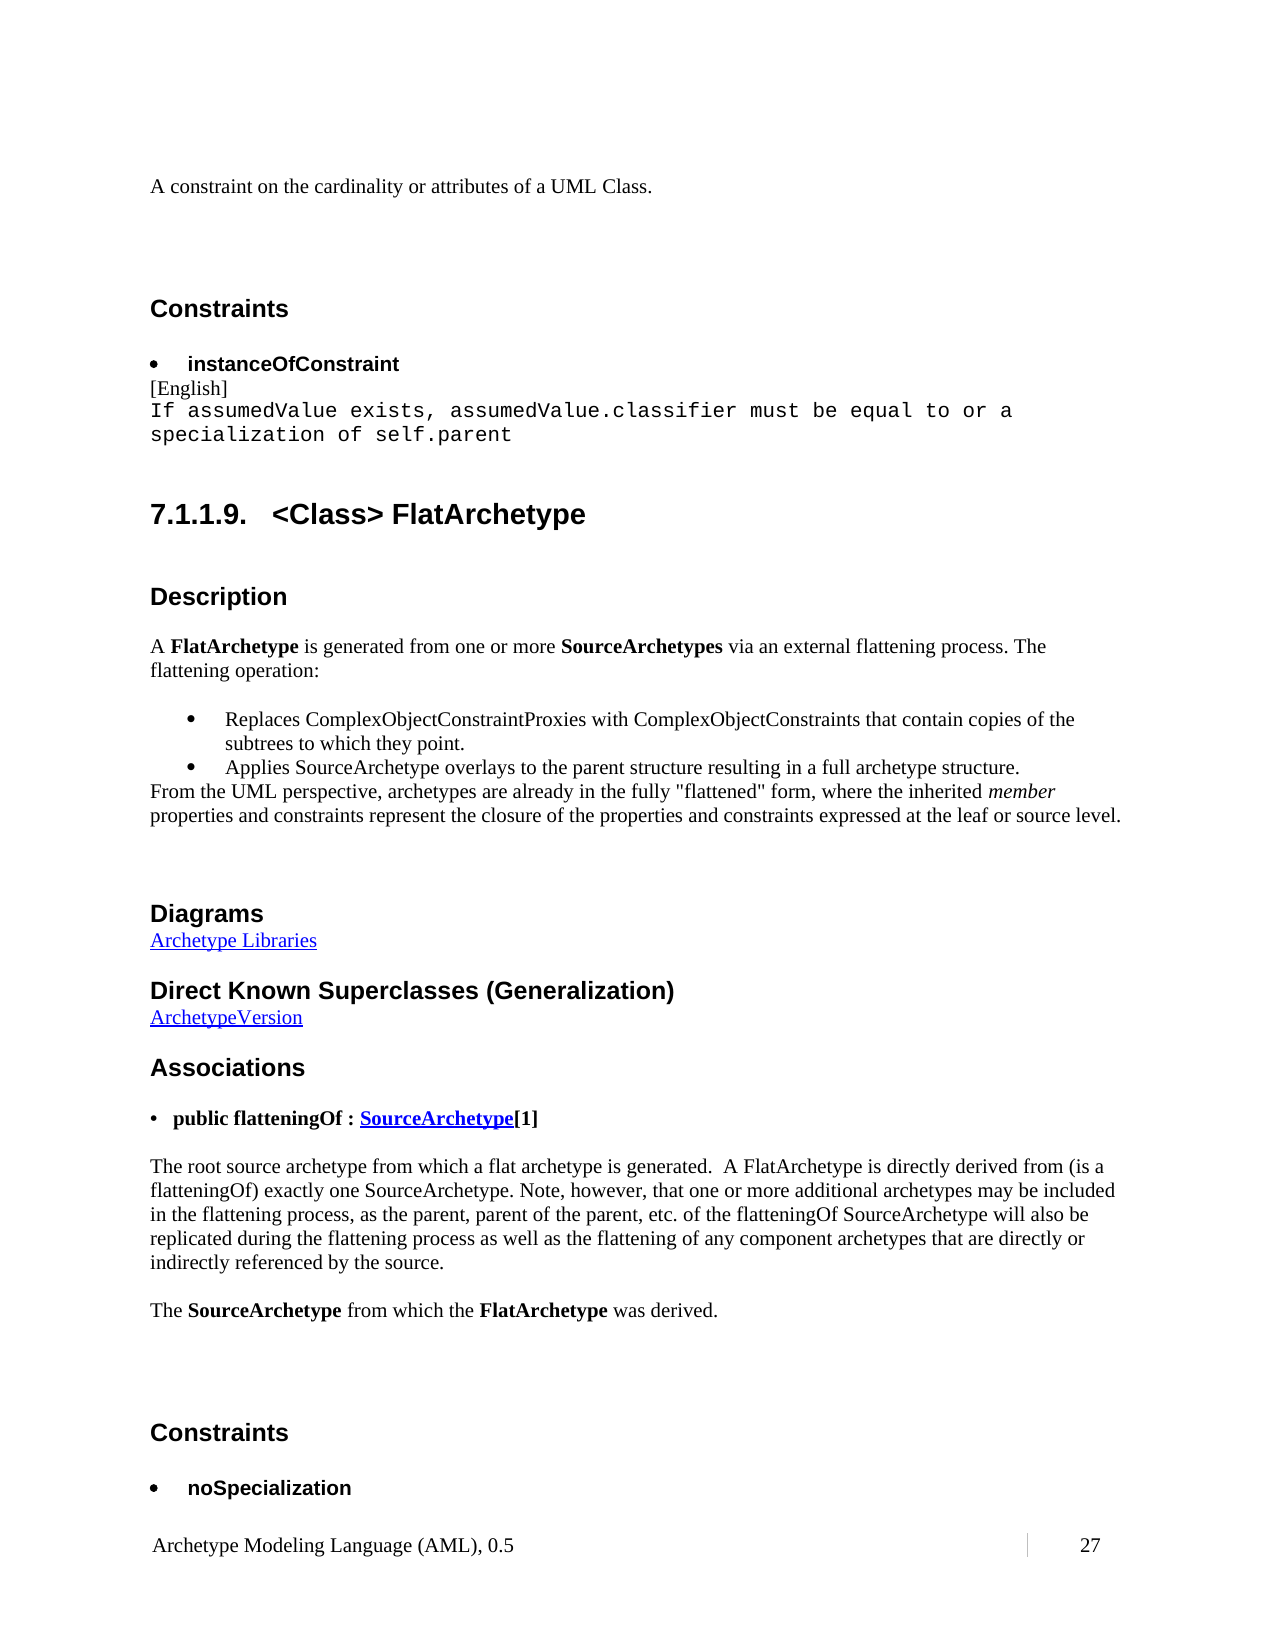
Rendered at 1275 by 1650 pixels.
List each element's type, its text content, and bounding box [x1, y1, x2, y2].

text Constraints [150, 1418, 1125, 1447]
text Direct Known Superclasses (Generalization) [150, 976, 1125, 1004]
text • public flatteningOf : SourceArchetype[1] [150, 1106, 1125, 1129]
text [English] [150, 376, 1125, 400]
list instanceOfConstraint [150, 352, 1125, 376]
list noSpecialization [150, 1476, 1125, 1500]
text Diagrams [150, 899, 1125, 928]
text The SourceArchetype from which the FlatArchetype was derived. [150, 1298, 1125, 1322]
subtitle <Class> FlatArchetype [150, 497, 1125, 530]
text A constraint on the cardinality or attributes of a UML Class. [150, 174, 1125, 198]
text Description [150, 581, 1125, 610]
list Applies SourceArchetype overlays to the parent structure resulting in a full archetype structure. [187, 754, 1125, 779]
text If assumedValue exists, assumedValue.classifier must be equal to or a specialization of self.parent [150, 400, 1125, 447]
text From the UML perspective, archetypes are already in the fully "flattened" form, where the inherited member properties and constraints represent the closure of the properties and constraints expressed at the leaf or source level. [150, 779, 1125, 827]
text A FlatArchetype is generated from one or more SourceArchetypes via an external flattening process. The flattening operation: [150, 634, 1125, 682]
text Associations [150, 1053, 1125, 1081]
text Constraints [150, 294, 1125, 323]
text Archetype Libraries [150, 928, 1125, 952]
list Replaces ComplexObjectConstraintProxies with ComplexObjectConstraints that contain copies of the subtrees to which they point. [187, 706, 1125, 754]
text ArchetypeVersion [150, 1004, 1125, 1029]
text The root source archetype from which a flat archetype is generated. A FlatArchetype is directly derived from (is a flatteningOf) exactly one SourceArchetype. Note, however, that one or more additional archetypes may be included in the flattening process, as the parent, parent of the parent, etc. of the flatteningOf SourceArchetype will also be replicated during the flattening process as well as the flattening of any component archetypes that are directly or indirectly referenced by the source. [150, 1154, 1125, 1274]
